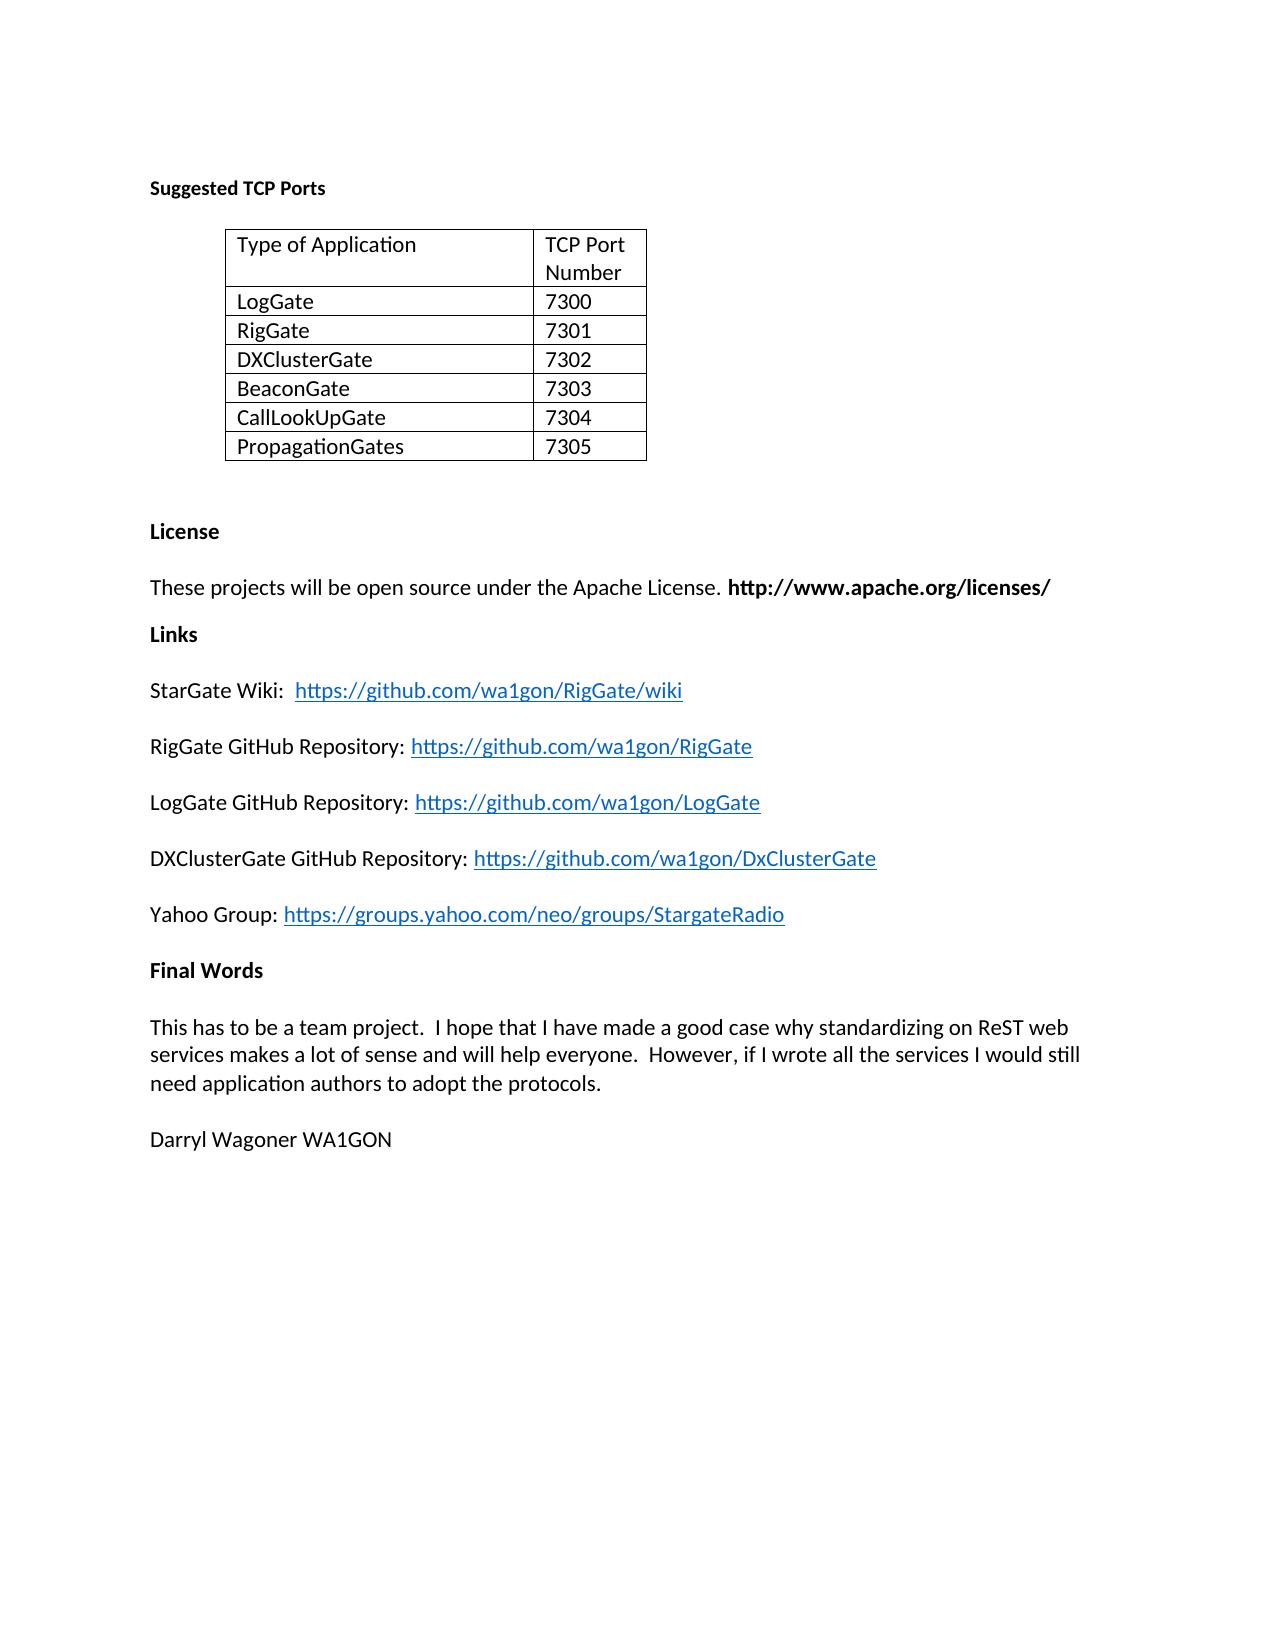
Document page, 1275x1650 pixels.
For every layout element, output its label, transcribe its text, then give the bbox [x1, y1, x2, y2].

text DXClusterGate GitHub Repository: https://github.com/wa1gon/DxClusterGate [150, 844, 1125, 872]
table_cell LogGate [226, 287, 533, 315]
text LogGate GitHub Repository: https://github.com/wa1gon/LogGate [150, 788, 1125, 816]
table_cell BeaconGate [226, 374, 533, 402]
text Darryl Wagoner WA1GON [150, 1125, 1125, 1153]
table_cell 7301 [534, 316, 646, 344]
table_cell 7303 [534, 374, 646, 402]
text StarGate Wiki: https://github.com/wa1gon/RigGate/wiki [150, 676, 1125, 704]
text Yahoo Group: https://groups.yahoo.com/neo/groups/StargateRadio [150, 901, 1125, 928]
table_header Type of Application [226, 230, 533, 286]
text Links [150, 620, 1125, 648]
table_cell 7305 [534, 432, 646, 460]
table_cell DXClusterGate [226, 345, 533, 373]
text License [150, 517, 1125, 545]
text RigGate GitHub Repository: https://github.com/wa1gon/RigGate [150, 732, 1125, 760]
list These projects will be open source under the Apache License. http://www.apache.org/licenses/ [150, 573, 1125, 601]
text Suggested TCP Ports [150, 175, 1125, 201]
table_cell 7304 [534, 403, 646, 431]
table_cell RigGate [226, 316, 533, 344]
table_cell 7302 [534, 345, 646, 373]
table_header TCP Port Number [534, 230, 646, 286]
table_cell 7300 [534, 287, 646, 315]
text Final Words [150, 957, 1125, 984]
table_cell CallLookUpGate [226, 403, 533, 431]
table_cell PropagationGates [226, 432, 533, 460]
text This has to be a team project. I hope that I have made a good case why standardizing on ReST web services makes a lot of sense and will help everyone. However, if I wrote all the services I would still need application authors to adopt the protocols. [150, 1013, 1125, 1097]
